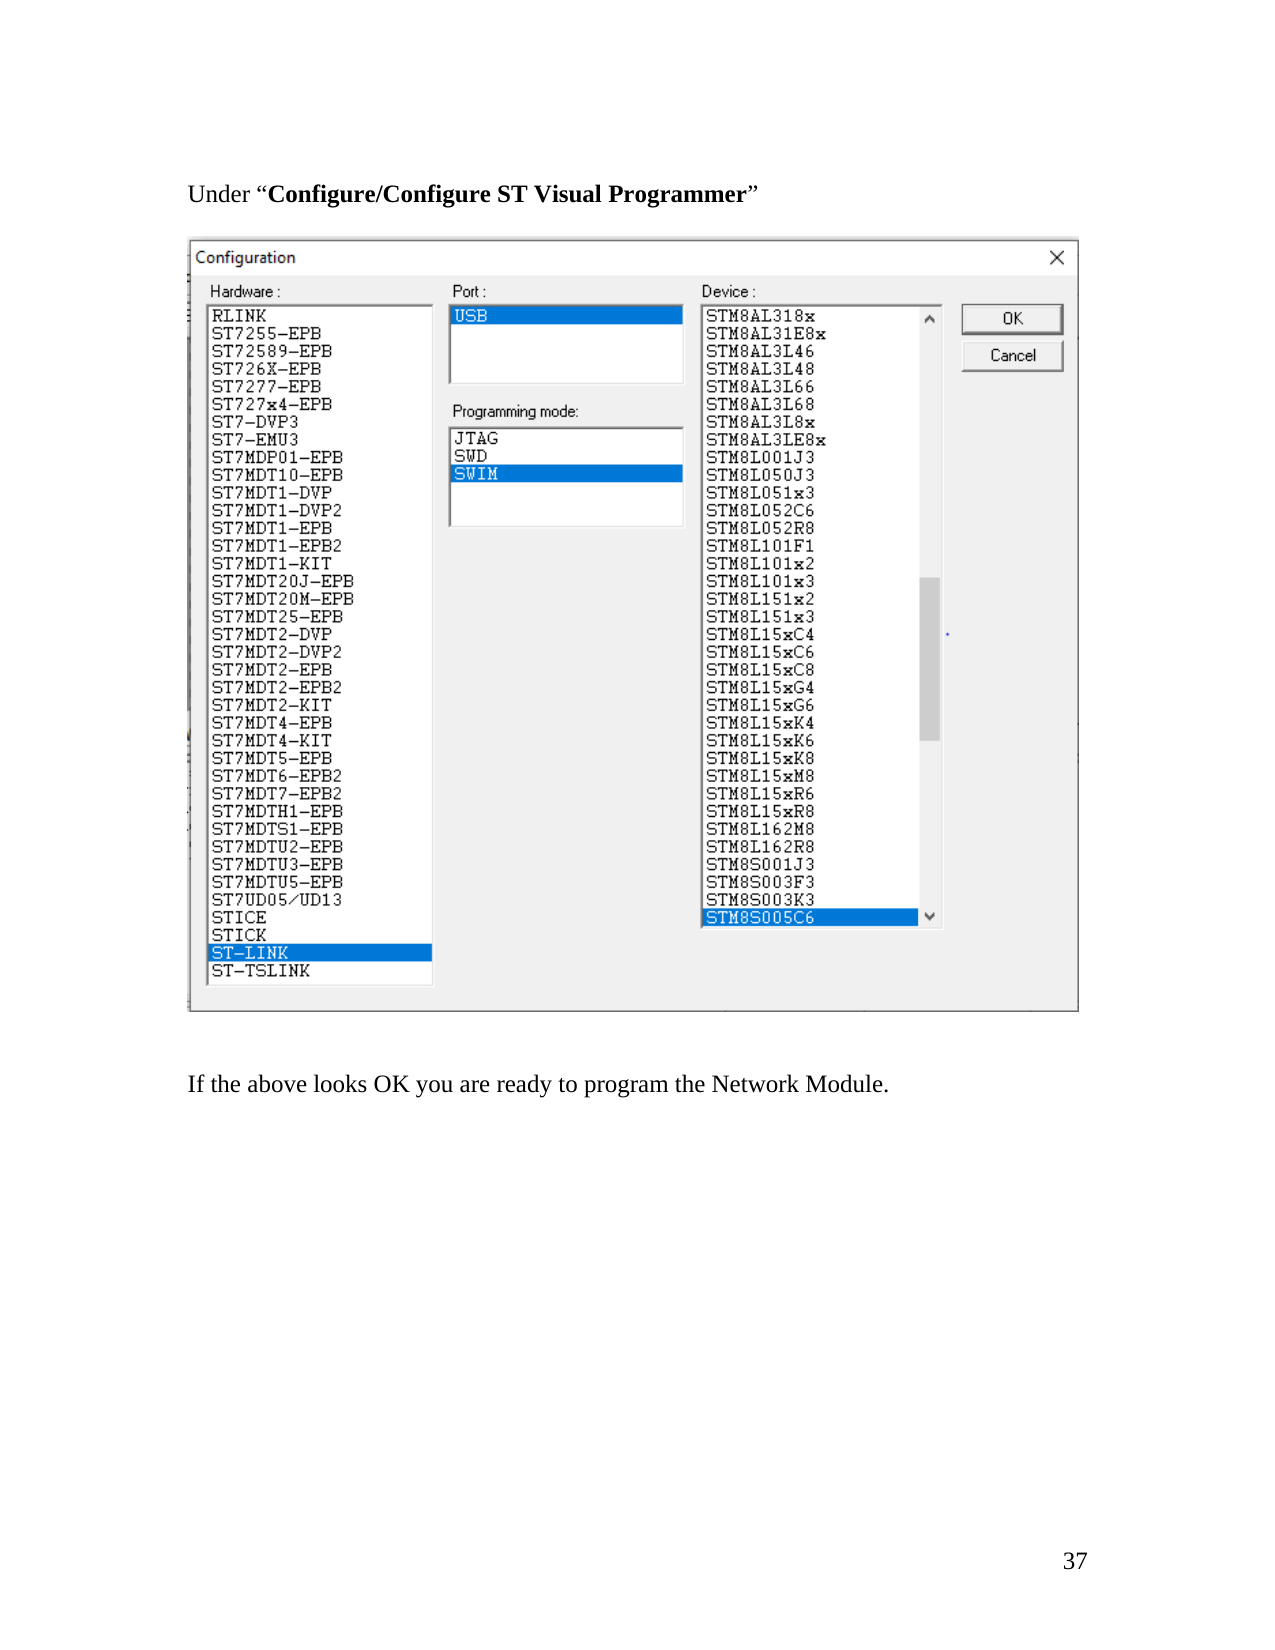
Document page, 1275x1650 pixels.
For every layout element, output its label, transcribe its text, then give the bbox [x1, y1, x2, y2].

text Under “Configure/Configure ST Visual Programmer” [187, 179, 1087, 207]
picture [187, 236, 1079, 1012]
text If the above looks OK you are ready to program the Network Module. [187, 1069, 1087, 1098]
